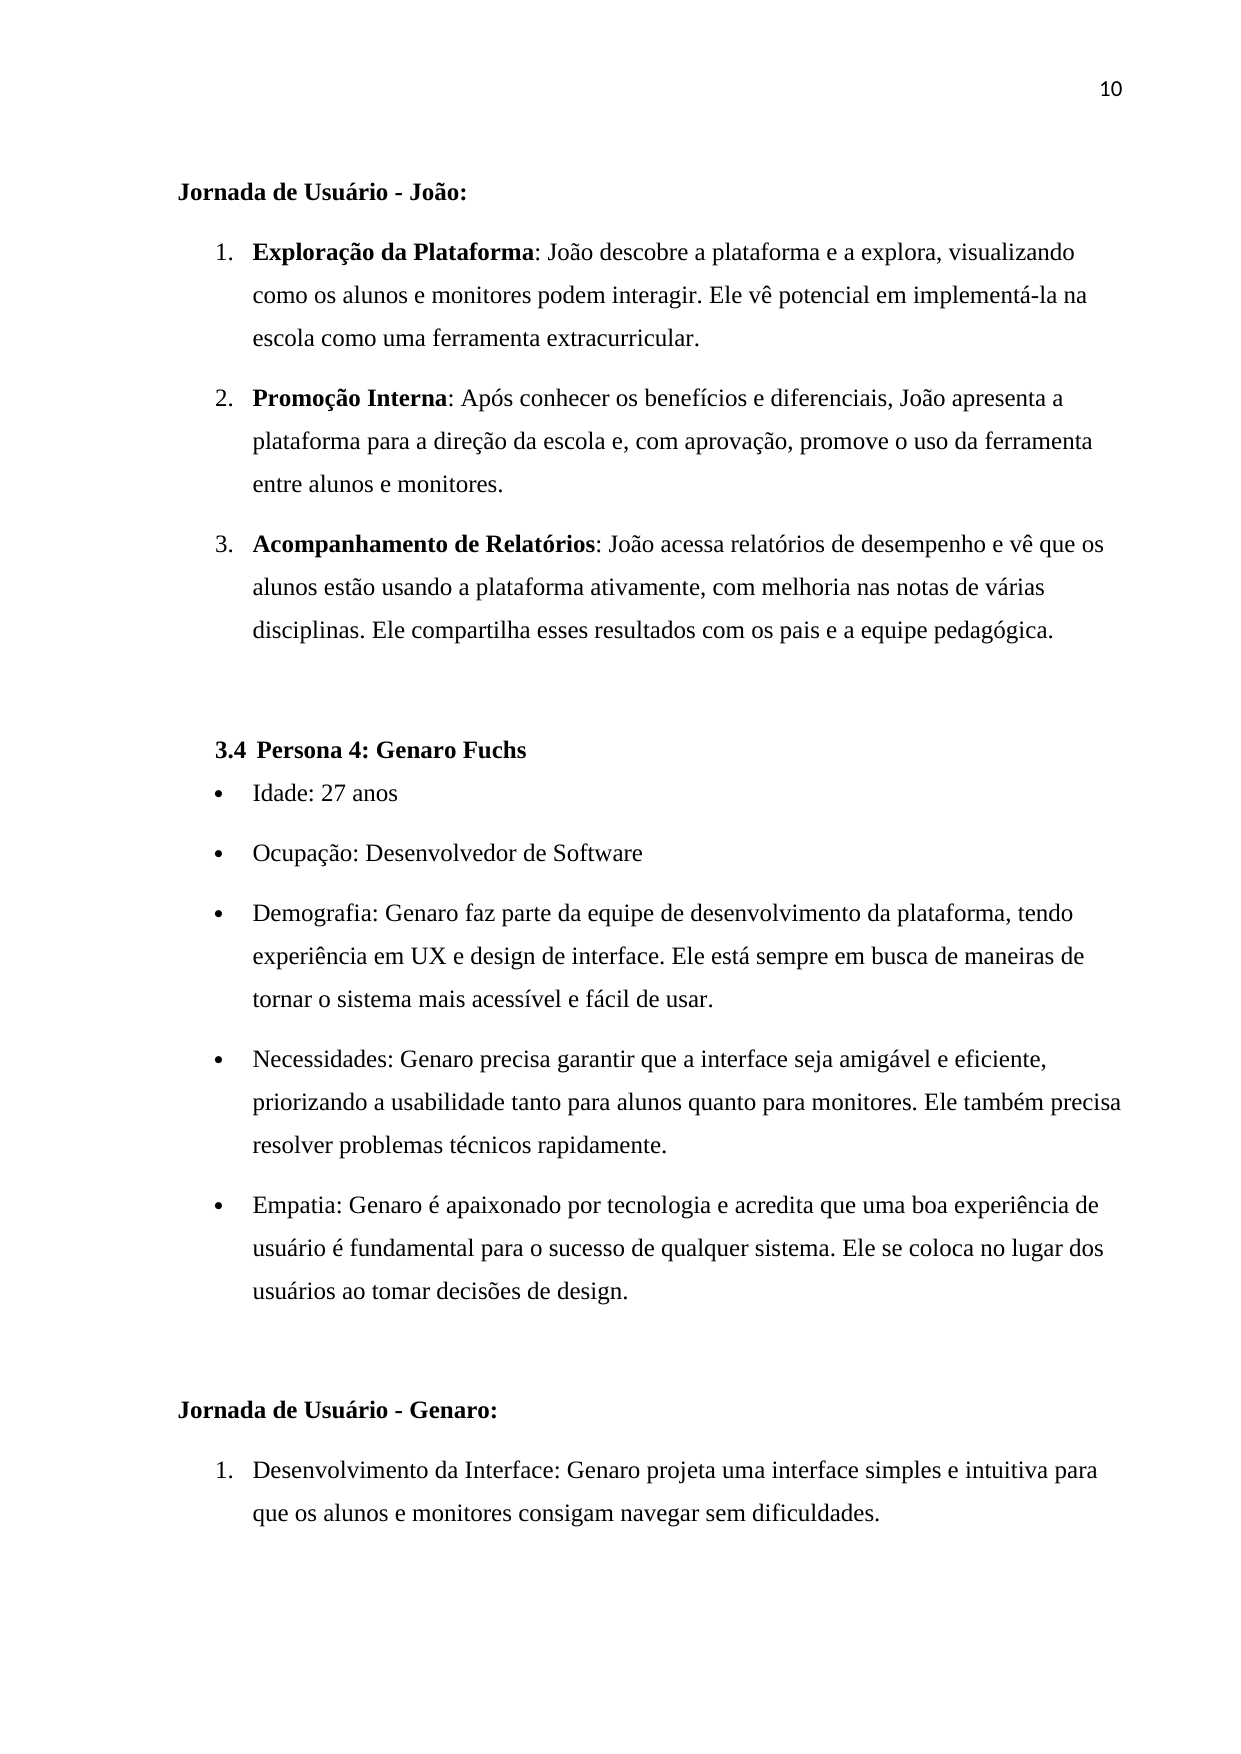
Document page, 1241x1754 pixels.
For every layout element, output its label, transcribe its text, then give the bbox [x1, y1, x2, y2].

list Exploração da Plataforma: João descobre a plataforma e a explora, visualizando como os alunos e monitores podem interagir. Ele vê potencial em implementá-la na escola como uma ferramenta extracurricular. [215, 237, 1122, 352]
subtitle Persona 4: Genaro Fuchs [215, 735, 1122, 764]
list Acompanhamento de Relatórios: João acessa relatórios de desempenho e vê que os alunos estão usando a plataforma ativamente, com melhoria nas notas de várias disciplinas. Ele compartilha esses resultados com os pais e a equipe pedagógica. [215, 529, 1122, 644]
list Demografia: Genaro faz parte da equipe de desenvolvimento da plataforma, tendo experiência em UX e design de interface. Ele está sempre em busca de maneiras de tornar o sistema mais acessível e fácil de usar. [215, 898, 1122, 1013]
list Desenvolvimento da Interface: Genaro projeta uma interface simples e intuitiva para que os alunos e monitores consigam navegar sem dificuldades. [215, 1455, 1122, 1527]
list Promoção Interna: Após conhecer os benefícios e diferenciais, João apresenta a plataforma para a direção da escola e, com aprovação, promove o uso da ferramenta entre alunos e monitores. [215, 383, 1122, 498]
list Necessidades: Genaro precisa garantir que a interface seja amigável e eficiente, priorizando a usabilidade tanto para alunos quanto para monitores. Ele também precisa resolver problemas técnicos rapidamente. [215, 1044, 1122, 1159]
list Idade: 27 anos [215, 778, 1122, 807]
list Ocupação: Desenvolvedor de Software [215, 838, 1122, 867]
text Jornada de Usuário - João: [177, 177, 1122, 206]
text Jornada de Usuário - Genaro: [177, 1396, 1122, 1424]
list Empatia: Genaro é apaixonado por tecnologia e acredita que uma boa experiência de usuário é fundamental para o sucesso de qualquer sistema. Ele se coloca no lugar dos usuários ao tomar decisões de design. [215, 1190, 1122, 1305]
